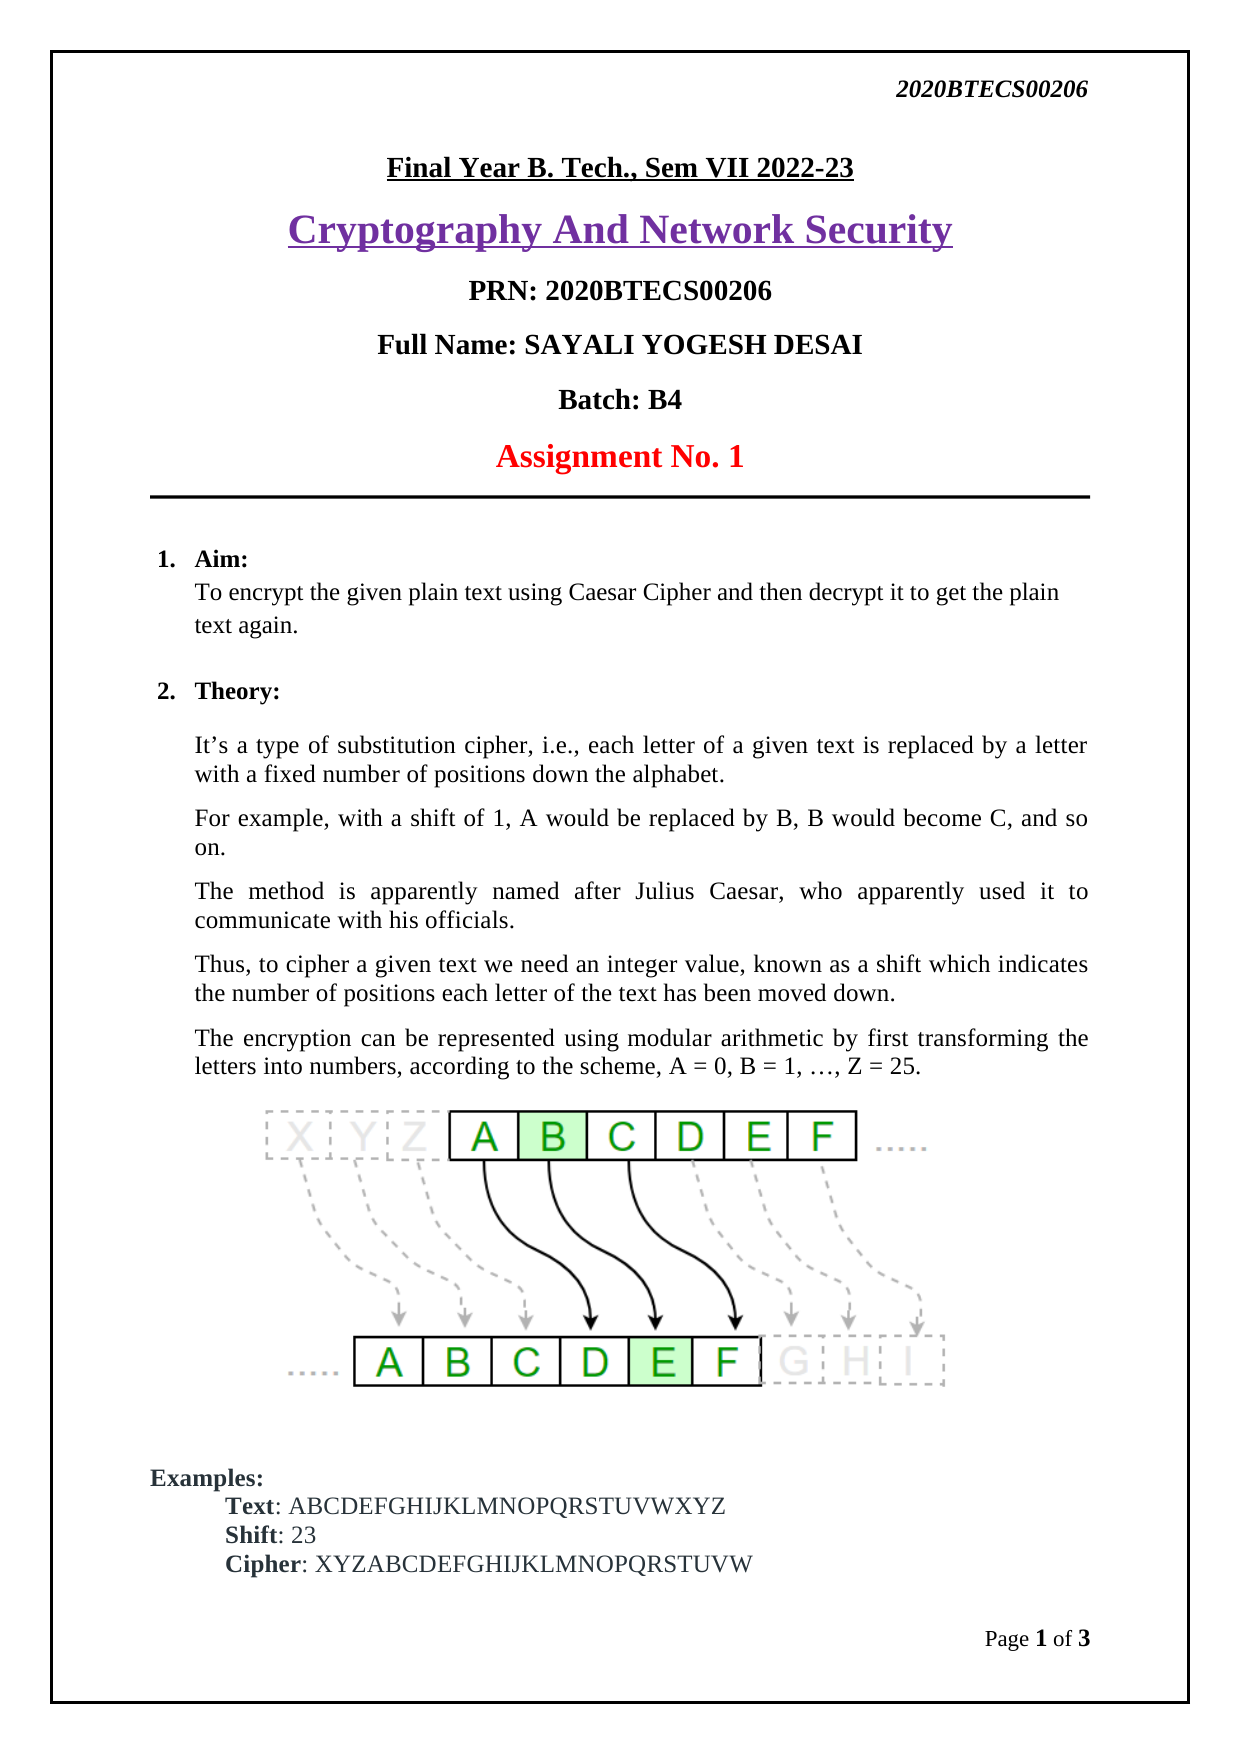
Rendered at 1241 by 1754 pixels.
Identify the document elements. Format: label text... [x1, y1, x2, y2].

text Final Year B. Tech., Sem VII 2022-23 [150, 150, 1090, 183]
text PRN: 2020BTECS00206 [150, 273, 1090, 307]
picture [239, 1095, 1001, 1415]
text The method is apparently named after Julius Caesar, who apparently used it to communicate with his officials. [194, 876, 1090, 934]
text Thus, to cipher a given text we need an integer value, known as a shift which indicates the number of positions each letter of the text has been moved down. [194, 949, 1090, 1007]
text Batch: B4 [150, 382, 1090, 415]
text It’s a type of substitution cipher, i.e., each letter of a given text is replaced by a letter with a fixed number of positions down the alphabet. [194, 730, 1090, 788]
text For example, with a shift of 1, A would be replaced by B, B would become C, and so on. [194, 803, 1090, 861]
text Full Name: SAYALI YOGESH DESAI [150, 327, 1090, 361]
list To encrypt the given plain text using Caesar Cipher and then decrypt it to get the plain text again. [194, 577, 1090, 639]
text Shift: 23 [225, 1520, 1090, 1549]
text Cipher: XYZABCDEFGHIJKLMNOPQRSTUVW [225, 1549, 1090, 1578]
text Examples: [150, 1463, 1090, 1491]
text Cryptography And Network Security [150, 204, 1090, 252]
text Assignment No. 1 [150, 436, 1090, 474]
list Aim: [157, 544, 1090, 573]
text Text: ABCDEFGHIJKLMNOPQRSTUVWXYZ [225, 1491, 1090, 1520]
list Theory: [157, 676, 1090, 705]
text The encryption can be represented using modular arithmetic by first transforming the letters into numbers, according to the scheme, A = 0, B = 1, …, Z = 25. [194, 1023, 1090, 1080]
